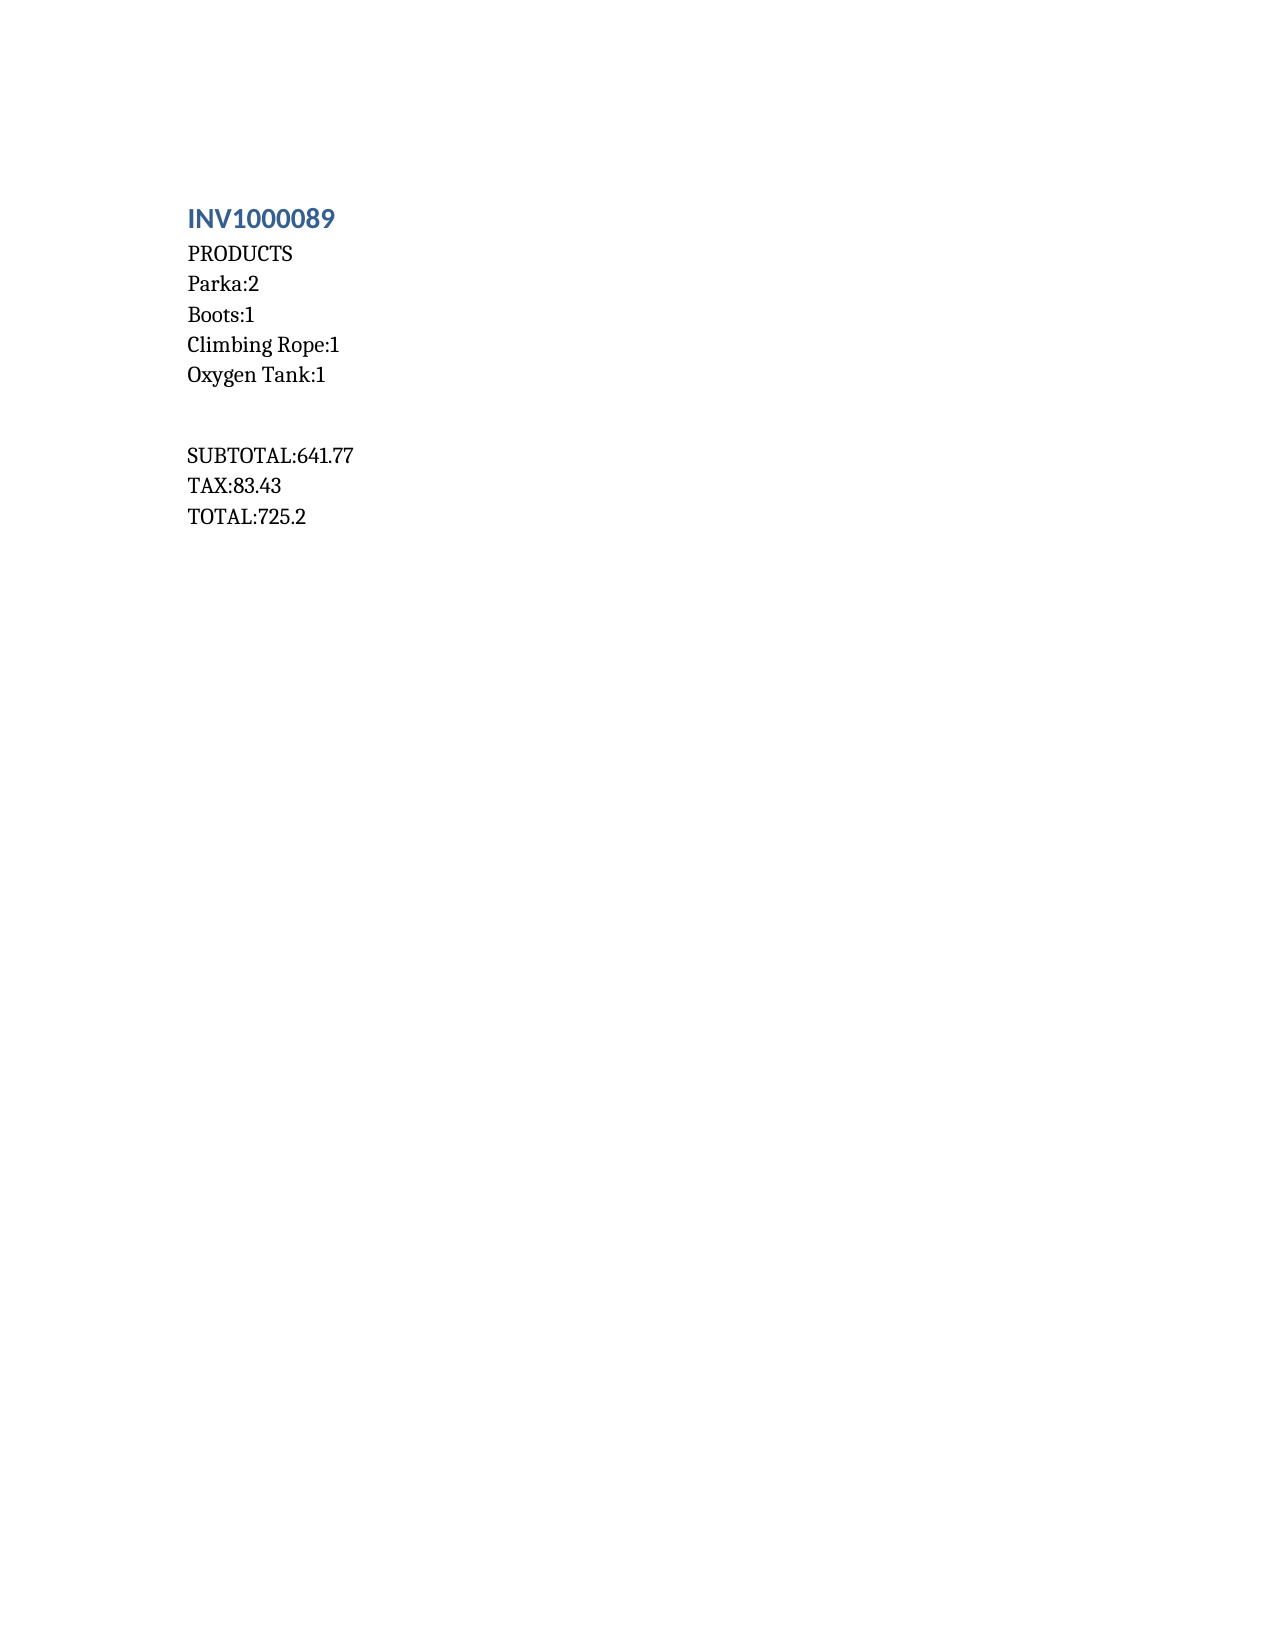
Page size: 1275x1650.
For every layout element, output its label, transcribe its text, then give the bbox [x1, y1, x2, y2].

text SUBTOTAL:641.77 TAX:83.43 TOTAL:725.2 [187, 443, 1087, 530]
text PRODUCTS Parka:2 Boots:1 Climbing Rope:1 Oxygen Tank:1 [187, 241, 1087, 418]
subtitle INV1000089 [187, 200, 1087, 236]
